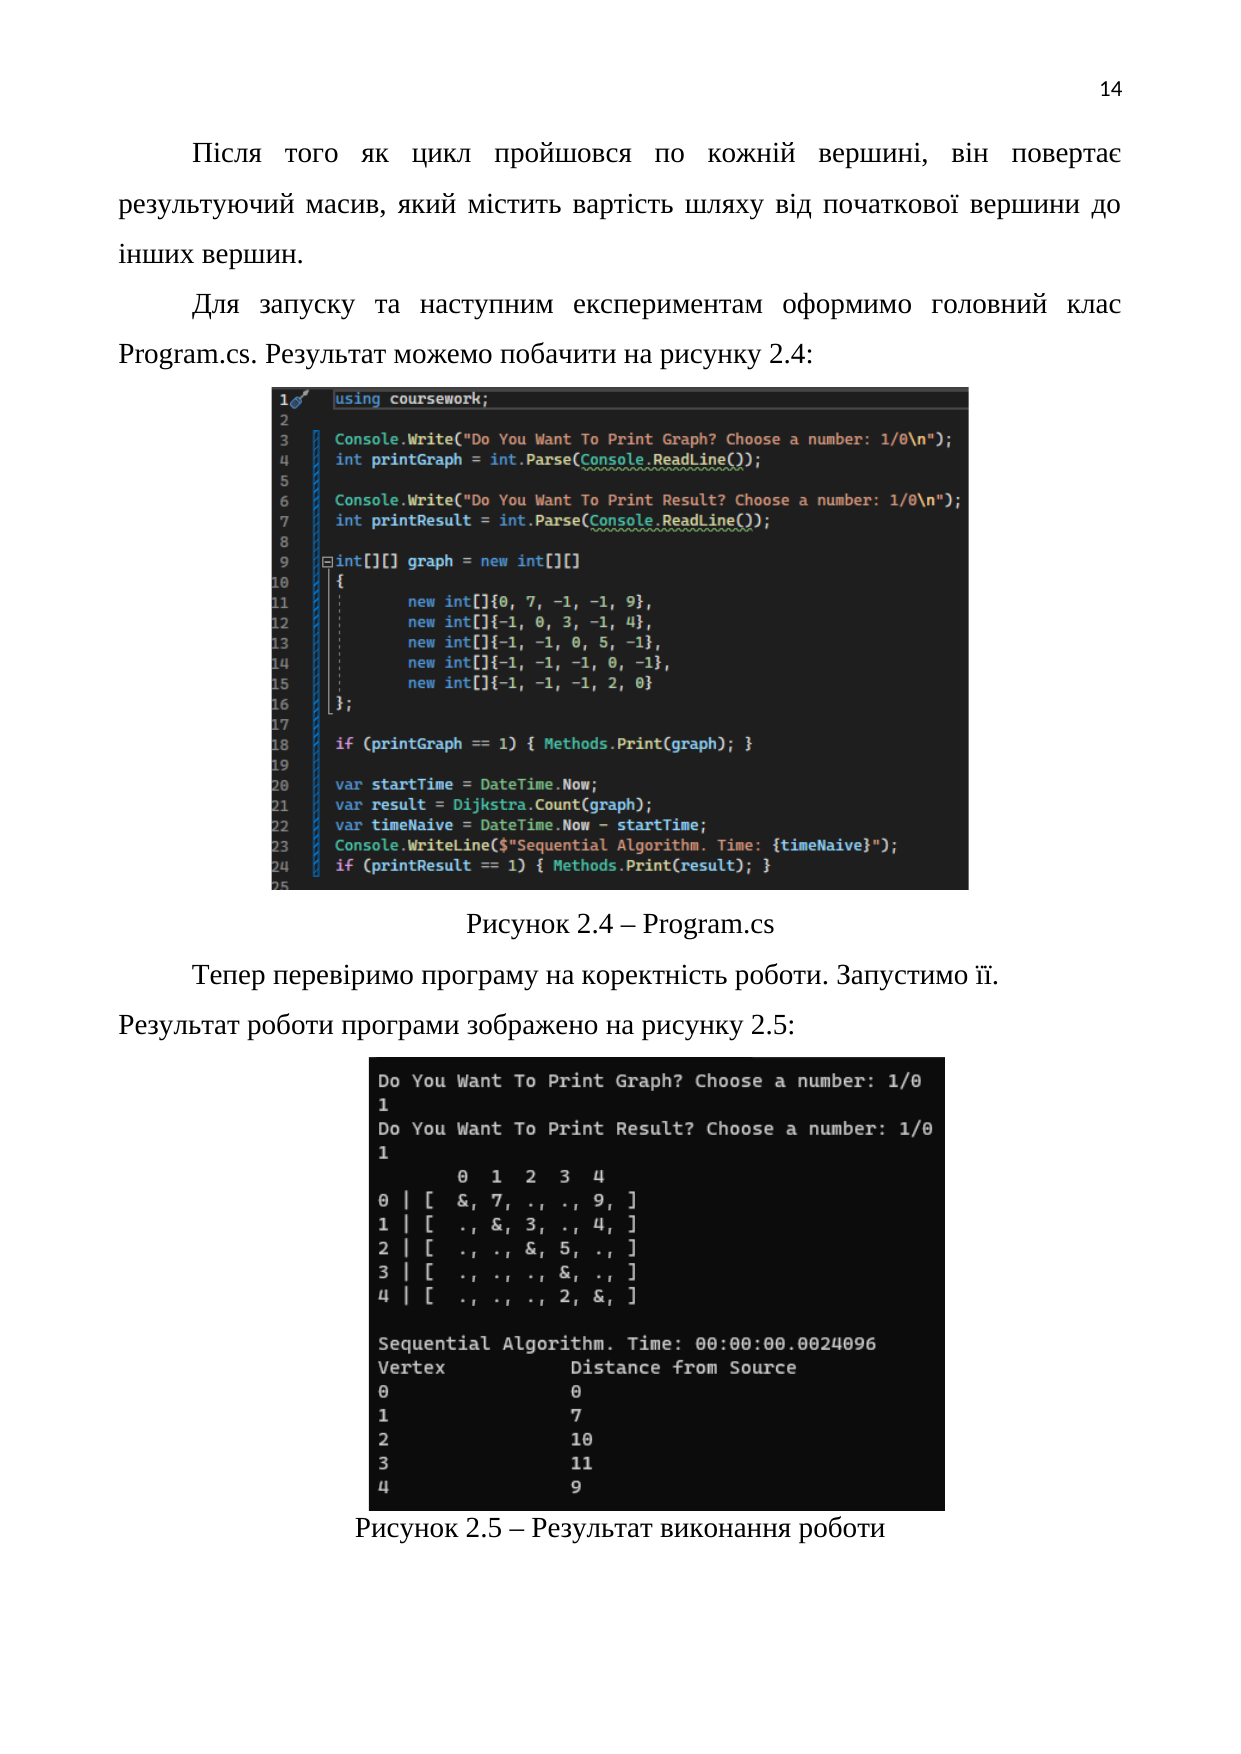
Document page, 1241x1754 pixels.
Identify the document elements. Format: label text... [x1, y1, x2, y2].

text Після того як цикл пройшовся по кожній вершині, він повертає результуючий масив, який містить вартість шляху від початкової вершини до інших вершин. [118, 135, 1122, 269]
text Тепер перевіримо програму на коректність роботи. Запустимо її. Результат роботи програми зображено на рисунку 2.5: [118, 957, 1122, 1041]
picture [368, 1057, 945, 1511]
text Для запуску та наступним експериментам оформимо головний клас Program.cs. Результат можемо побачити на рисунку 2.4: [118, 286, 1122, 370]
picture [271, 387, 969, 890]
